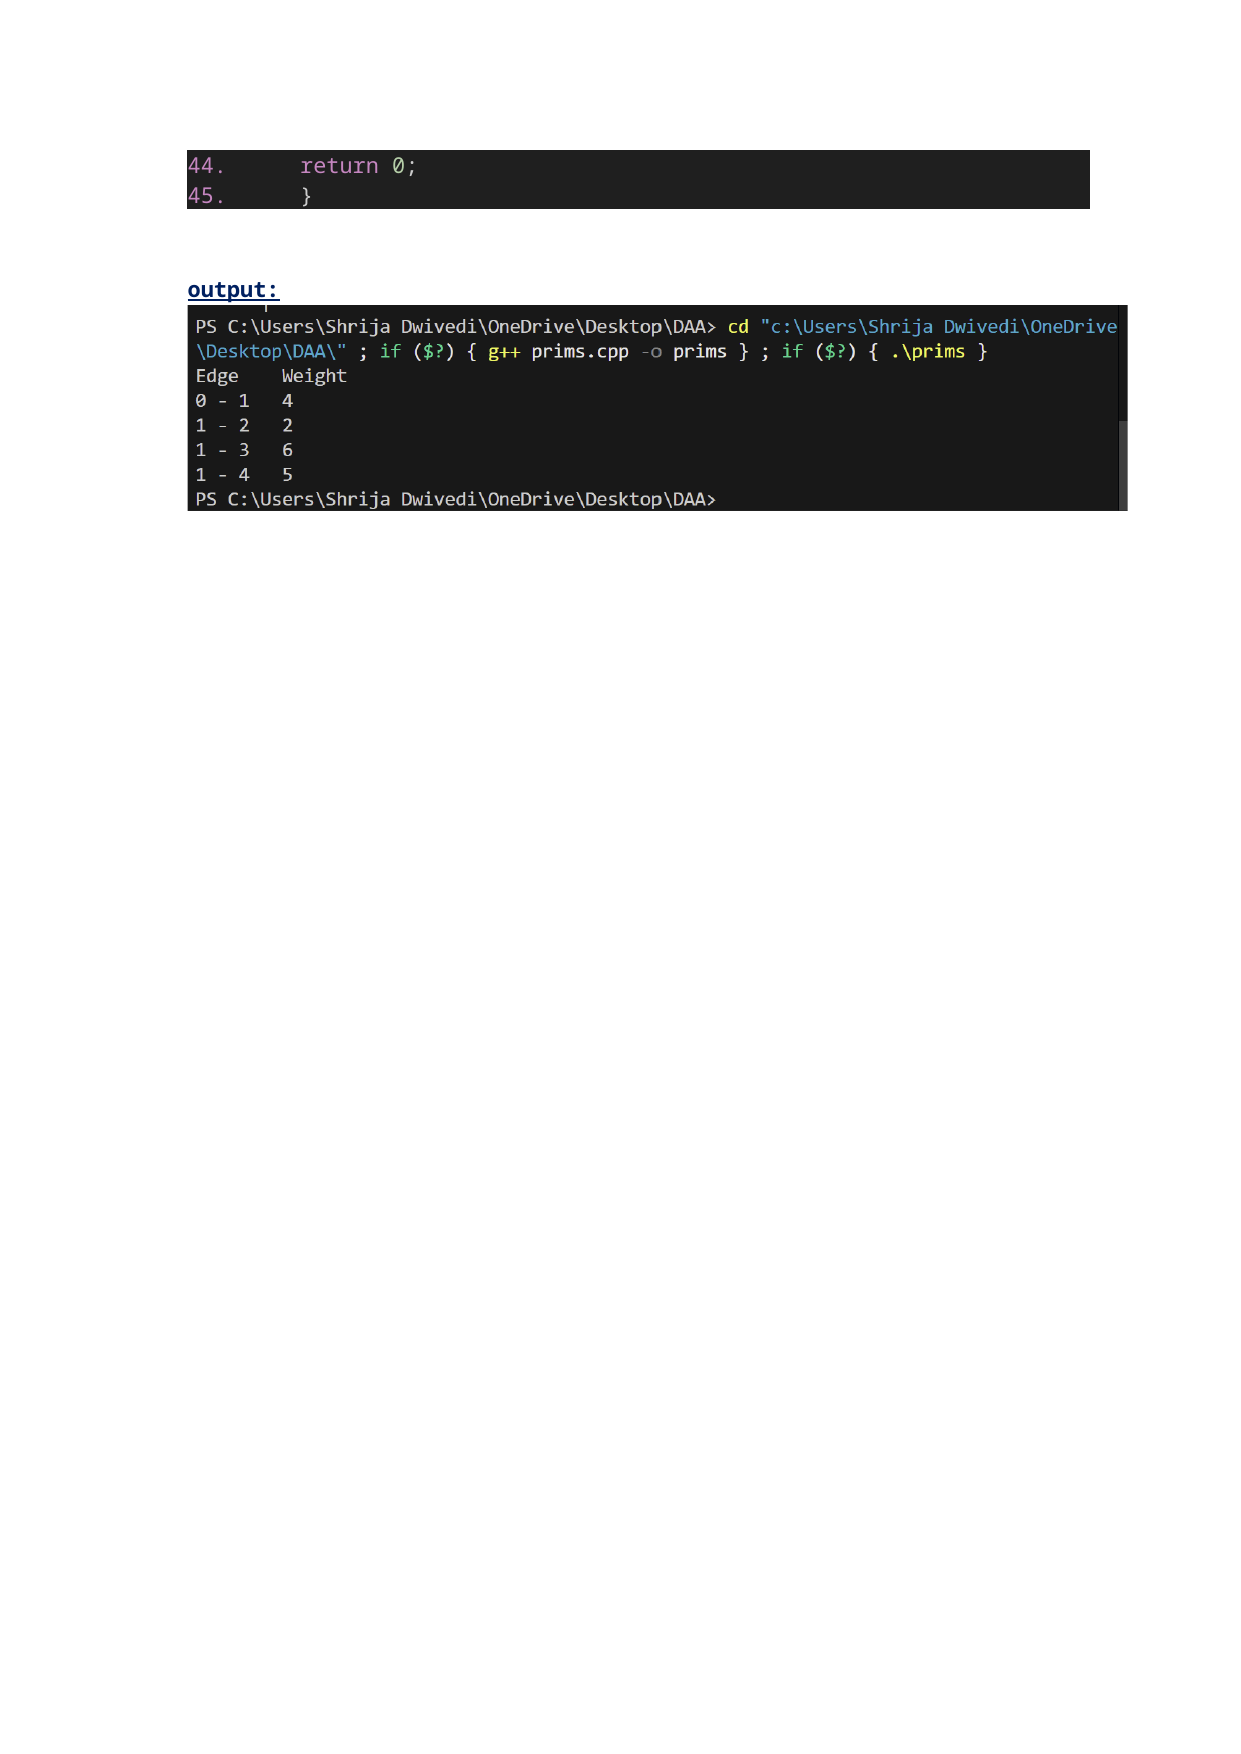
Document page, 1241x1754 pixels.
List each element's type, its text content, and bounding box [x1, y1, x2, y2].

list return 0; [187, 150, 1090, 180]
picture [187, 305, 1128, 511]
list } [187, 180, 1090, 209]
text output: [187, 209, 1090, 305]
